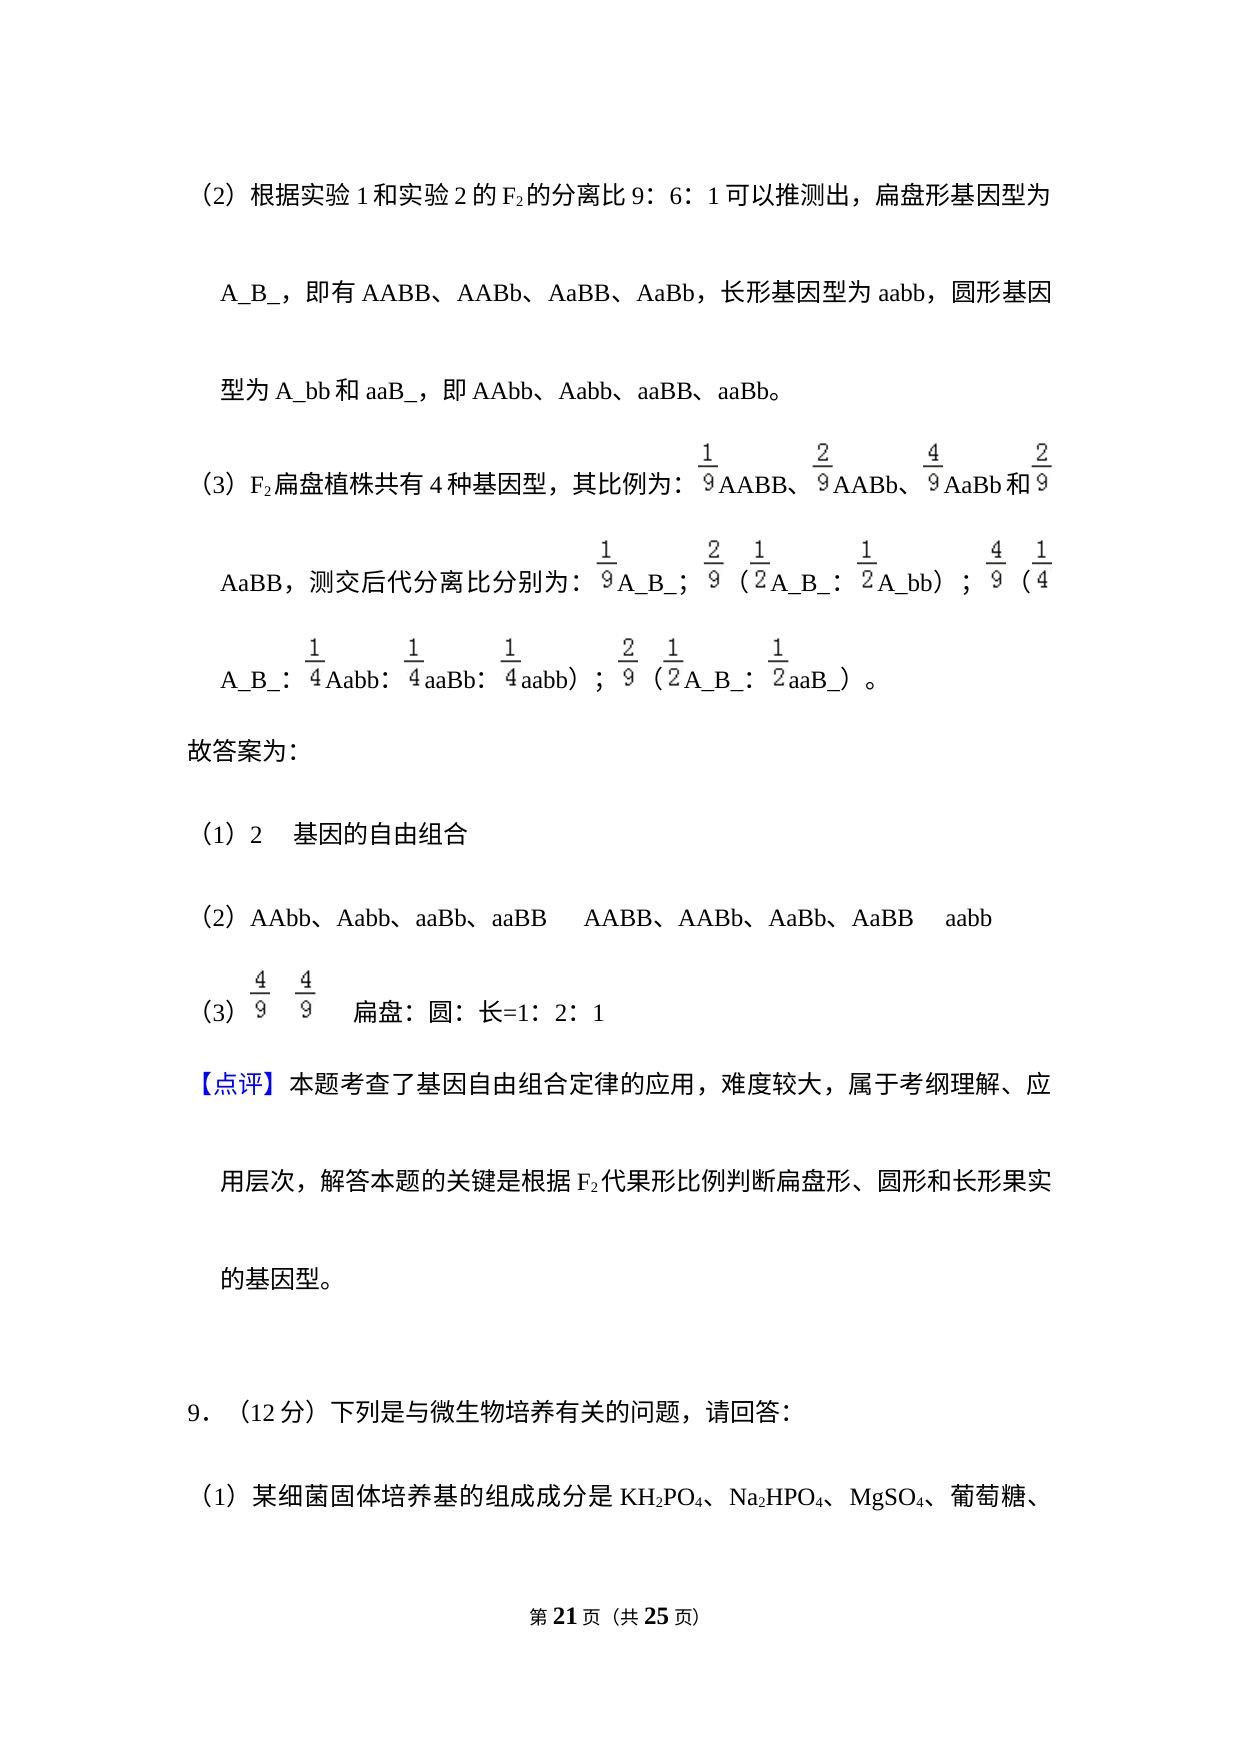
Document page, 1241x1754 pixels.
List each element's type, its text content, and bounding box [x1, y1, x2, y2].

text （2）AAbb、Aabb、aaBb、aaBB AABB、AABb、AaBb、AaBB aabb [187, 883, 1053, 948]
picture [618, 634, 639, 689]
text （1）2 基因的自由组合 [187, 800, 1053, 865]
picture [1031, 439, 1052, 494]
picture [698, 439, 718, 494]
picture [923, 439, 944, 494]
picture [812, 439, 833, 494]
picture [750, 536, 770, 592]
text （2）根据实验1和实验2的F2的分离比9：6：1可以推测出，扁盘形基因型为A_B_，即有AABB、AABb、AaBB、AaBb，长形基因型为aabb，圆形基因型为A_bb和aaB_，即AAbb、Aabb、aaBB、aaBb。 [187, 161, 1053, 421]
picture [295, 966, 316, 1022]
picture [703, 536, 724, 592]
picture [768, 634, 789, 689]
text 9．（12分）下列是与微生物培养有关的问题，请回答： [187, 1378, 1053, 1443]
text 【点评】本题考查了基因自由组合定律的应用，难度较大，属于考纲理解、应用层次，解答本题的关键是根据F2代果形比例判断扁盘形、圆形和长形果实的基因型。 [187, 1050, 1053, 1310]
picture [500, 634, 521, 689]
picture [250, 966, 271, 1022]
picture [404, 634, 425, 689]
picture [1032, 536, 1053, 592]
text 故答案为： [187, 717, 1053, 782]
picture [857, 536, 877, 592]
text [187, 1462, 1053, 1527]
picture [663, 634, 684, 689]
picture [986, 536, 1006, 592]
picture [596, 536, 617, 592]
picture [304, 634, 325, 689]
text （3）F2扁盘植株共有4种基因型，其比例为：AABB、AABb、AaBb和AaBB，测交后代分离比分别为：A_B_；（A_B_：A_bb）；（A_B_：Aabb：aaBb：aabb）；（A_B_：aaB_）。 [187, 439, 1053, 699]
text （3） 扁盘：圆：长=1：2：1 [187, 967, 1053, 1032]
